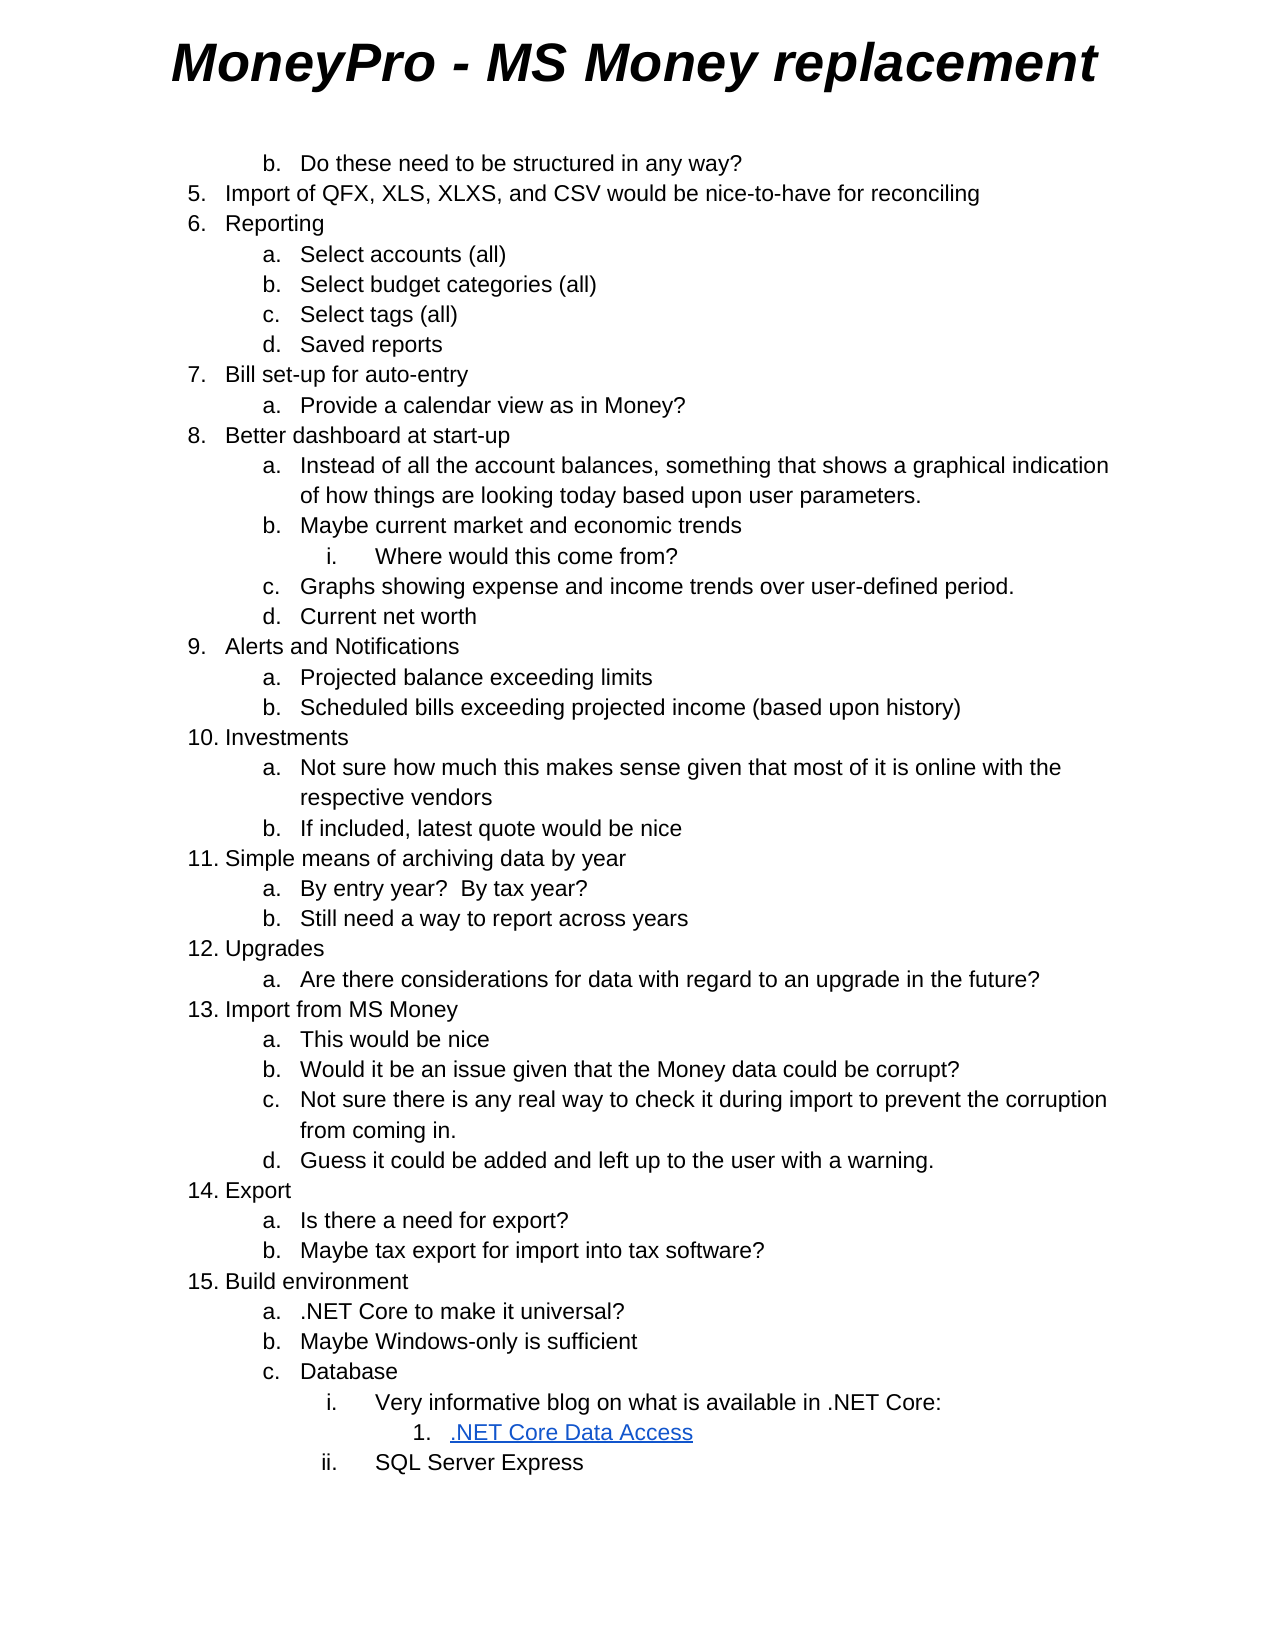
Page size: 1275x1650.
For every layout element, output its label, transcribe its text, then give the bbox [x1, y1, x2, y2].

list Do these need to be structured in any way? [262, 150, 1125, 176]
list Current net worth [262, 603, 1125, 629]
list Export [187, 1177, 1125, 1203]
list Still need a way to report across years [262, 905, 1125, 932]
list SQL Server Express [337, 1449, 1125, 1475]
list Upgrades [187, 935, 1125, 962]
list Are there considerations for data with regard to an upgrade in the future? [262, 966, 1125, 992]
list Guess it could be added and left up to the user with a warning. [262, 1147, 1125, 1173]
list By entry year? By tax year? [262, 875, 1125, 901]
list Maybe Windows-only is sufficient [262, 1328, 1125, 1354]
list Graphs showing expense and income trends over user-defined period. [262, 573, 1125, 599]
list Is there a need for export? [262, 1207, 1125, 1234]
list Maybe tax export for import into tax software? [262, 1237, 1125, 1264]
list This would be nice [262, 1026, 1125, 1052]
list Investments [187, 724, 1125, 750]
list Maybe current market and economic trends [262, 512, 1125, 539]
list Provide a calendar view as in Money? [262, 392, 1125, 418]
list Alerts and Notifications [187, 633, 1125, 660]
list Not sure how much this makes sense given that most of it is online with the respective vendors [262, 754, 1125, 811]
list Select accounts (all) [262, 241, 1125, 267]
list If included, latest quote would be nice [262, 814, 1125, 841]
list Simple means of archiving data by year [187, 845, 1125, 871]
list Build environment [187, 1268, 1125, 1294]
list Bill set-up for auto-entry [187, 361, 1125, 388]
list Where would this come from? [337, 543, 1125, 569]
list Scheduled bills exceeding projected income (based upon history) [262, 694, 1125, 720]
list .NET Core to make it universal? [262, 1298, 1125, 1324]
list Projected balance exceeding limits [262, 663, 1125, 690]
list Instead of all the account balances, something that shows a graphical indication of how things are looking today based upon user parameters. [262, 452, 1125, 509]
list Import from MS Money [187, 996, 1125, 1022]
list Very informative blog on what is available in .NET Core: [337, 1388, 1125, 1415]
list Reporting [187, 210, 1125, 237]
list Import of QFX, XLS, XLXS, and CSV would be nice-to-have for reconciling [187, 180, 1125, 207]
list Saved reports [262, 331, 1125, 358]
list .NET Core Data Access [412, 1419, 1125, 1445]
list Select budget categories (all) [262, 271, 1125, 297]
list Database [262, 1358, 1125, 1385]
list Better dashboard at start-up [187, 422, 1125, 448]
list Not sure there is any real way to check it during import to prevent the corruption from coming in. [262, 1086, 1125, 1143]
list Would it be an issue given that the Money data could be corrupt? [262, 1056, 1125, 1083]
list Select tags (all) [262, 301, 1125, 327]
